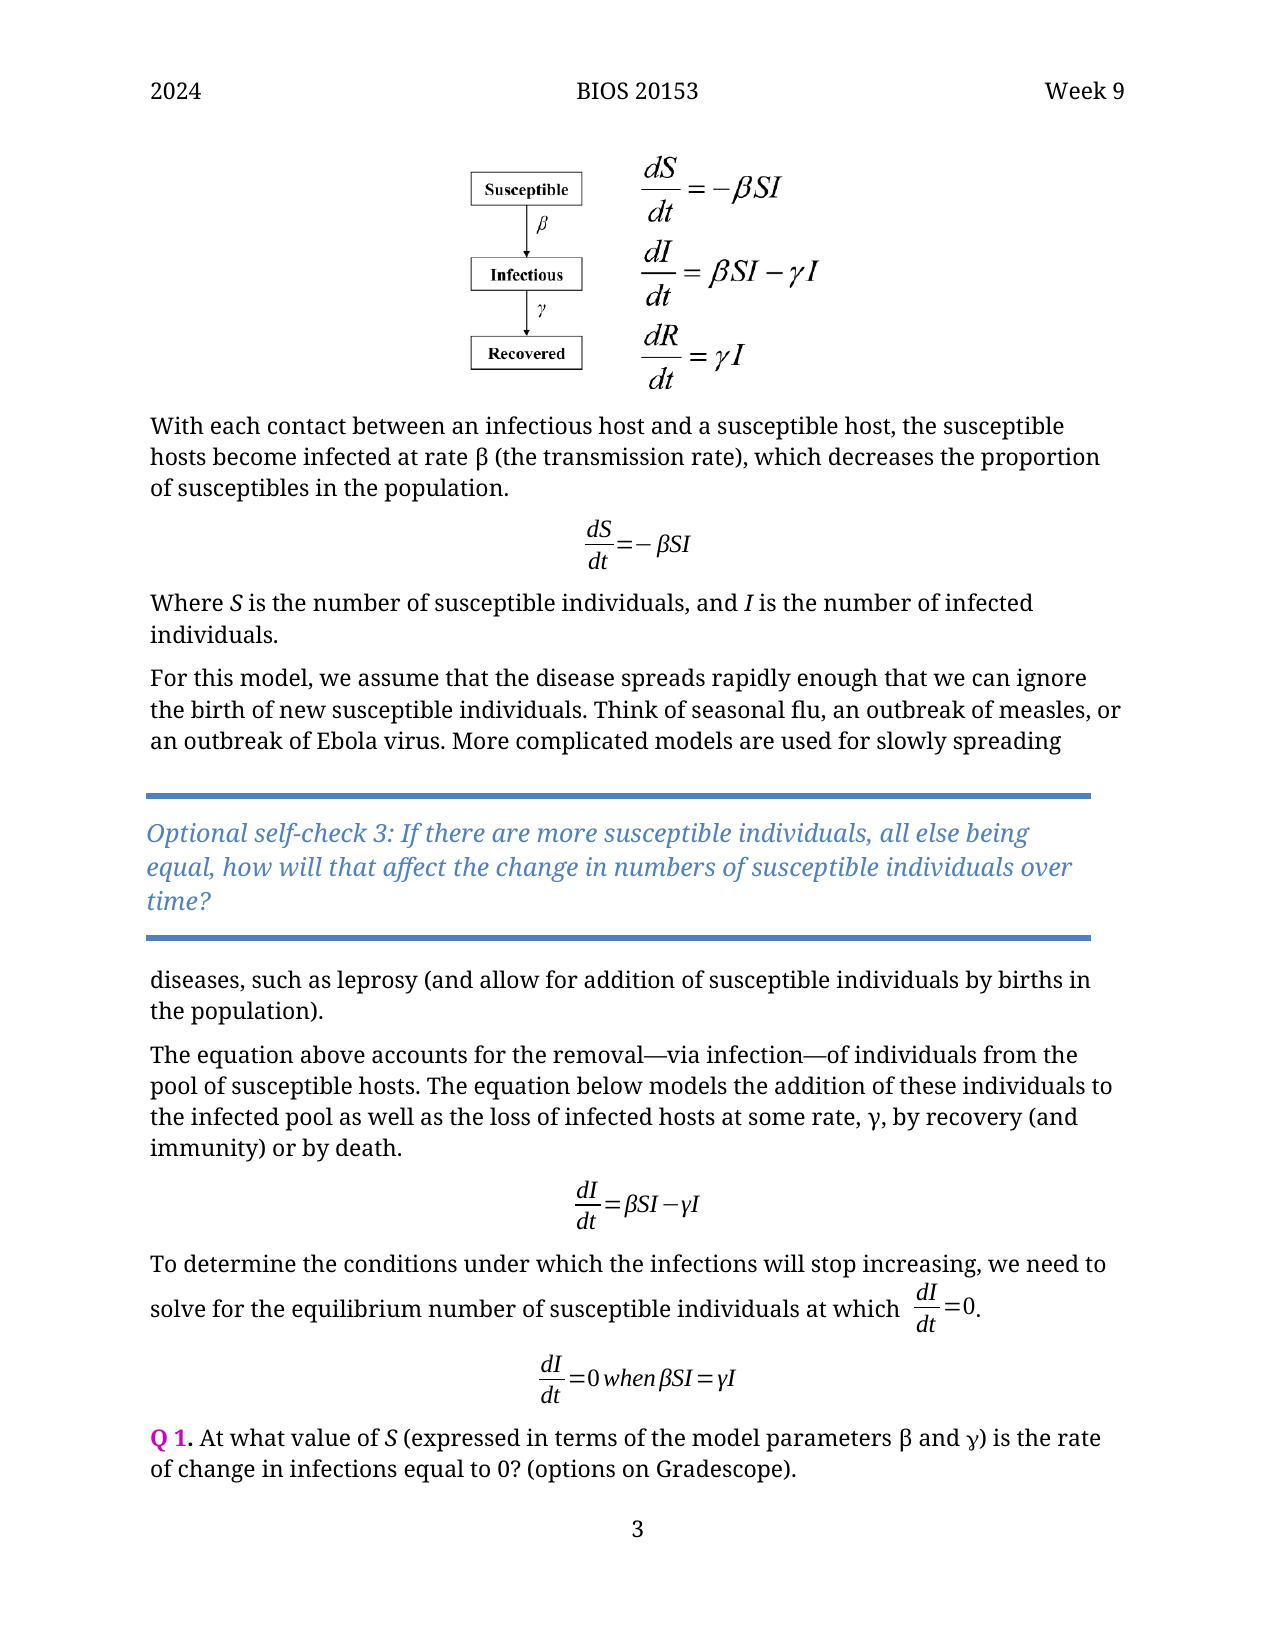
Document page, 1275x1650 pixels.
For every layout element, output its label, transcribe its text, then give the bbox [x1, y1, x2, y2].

text To determine the conditions under which the infections will stop increasing, we need to solve for the equilibrium number of susceptible individuals at which . [150, 1248, 1125, 1338]
picture [449, 150, 826, 398]
text Where S is the number of susceptible individuals, and I is the number of infected individuals. [150, 587, 1125, 650]
text With each contact between an infectious host and a susceptible host, the susceptible hosts become infected at rate β (the transmission rate), which decreases the proportion of susceptibles in the population. [150, 410, 1125, 503]
text Q 1. At what value of S (expressed in terms of the model parameters β and ) is the rate of change in infections equal to 0? (options on Gradescope). [150, 1422, 1125, 1484]
text For this model, we assume that the disease spreads rapidly enough that we can ignore the birth of new susceptible individuals. Think of seasonal flu, an outbreak of measles, or an outbreak of Ebola virus. More complicated models are used for slowly spreading diseases, such as leprosy (and allow for addition of susceptible individuals by births in the population). [150, 662, 1125, 1026]
text The equation above accounts for the removal—via infection—of individuals from the pool of susceptible hosts. The equation below models the addition of these individuals to the infected pool as well as the loss of infected hosts at some rate, γ, by recovery (and immunity) or by death. [150, 1039, 1125, 1164]
